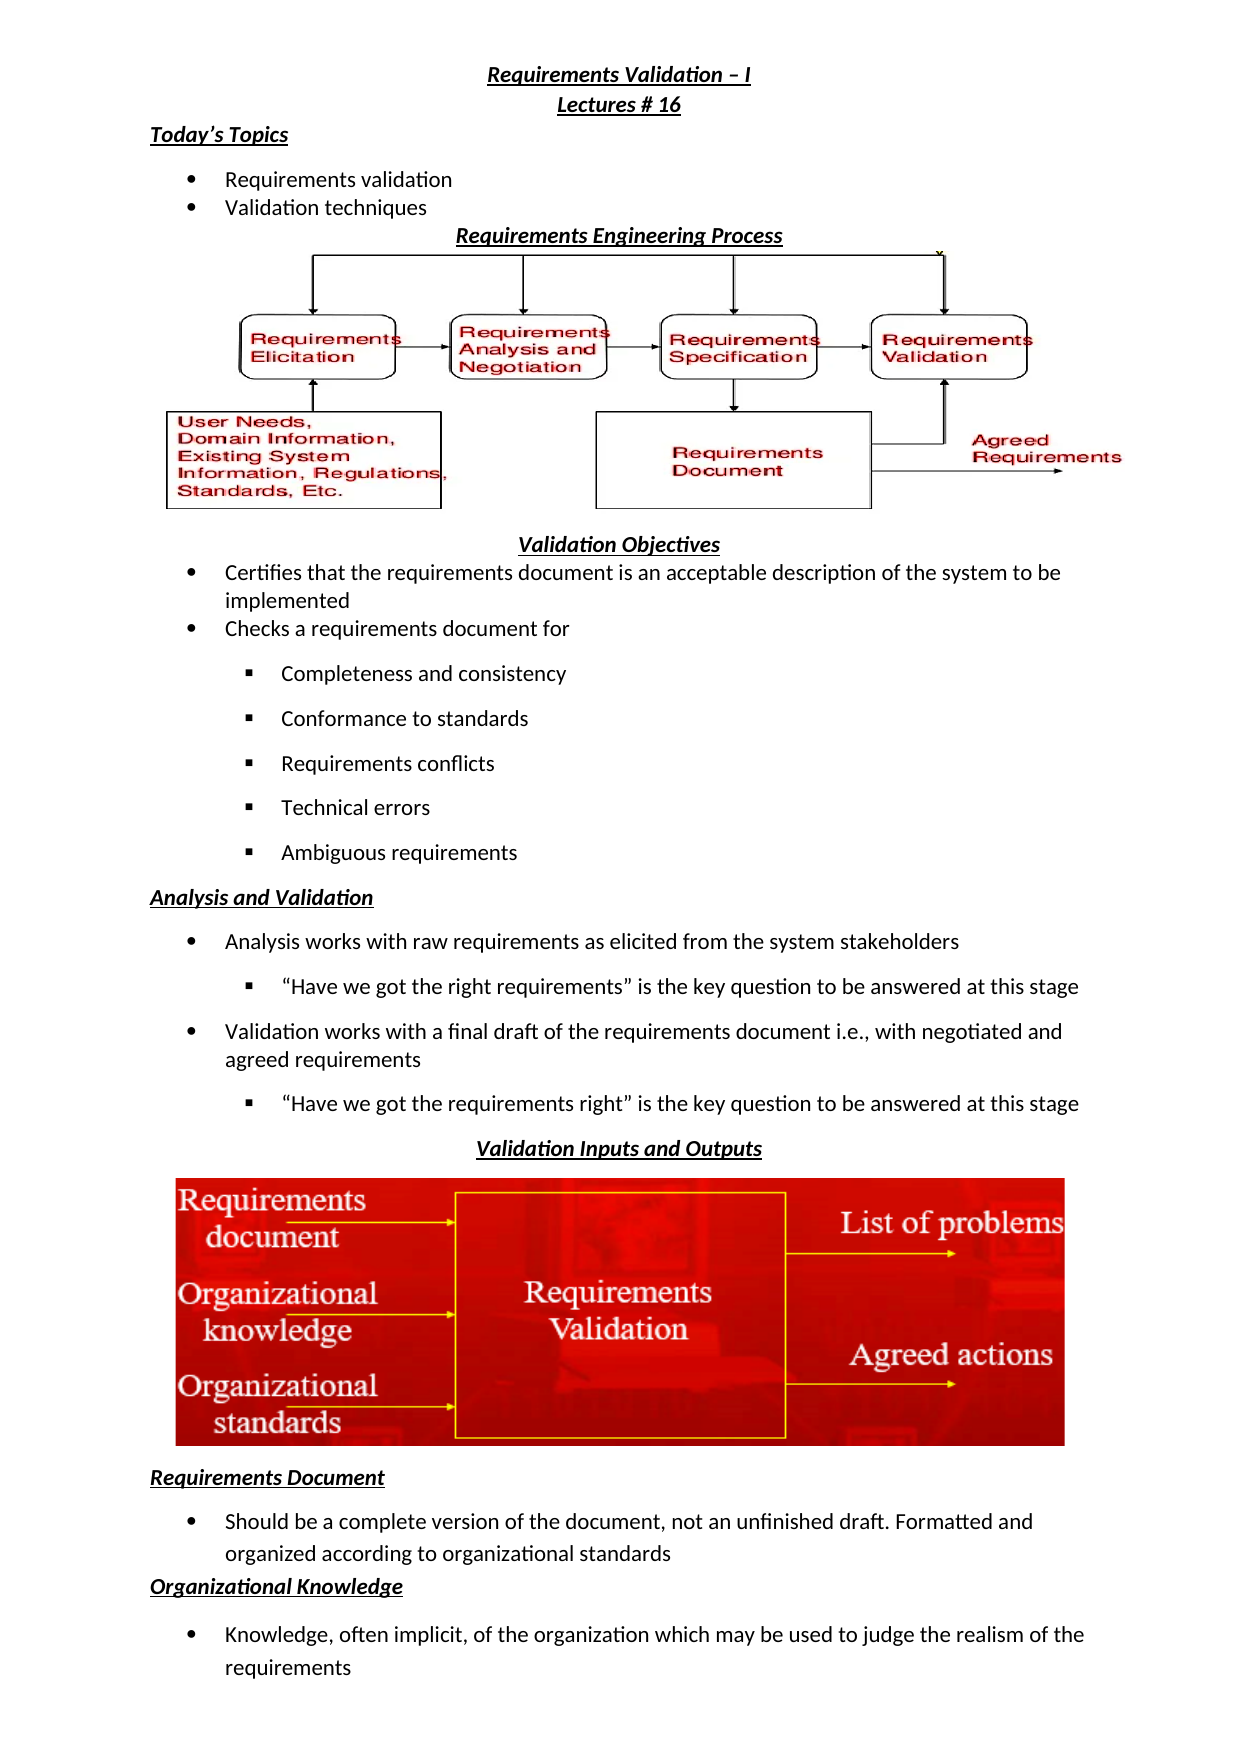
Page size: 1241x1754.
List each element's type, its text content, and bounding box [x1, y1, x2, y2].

list Requirements validation [187, 165, 1090, 193]
text Today’s Topics [150, 120, 1090, 148]
text Requirements Document [150, 1463, 1090, 1491]
list Validation techniques [187, 193, 1090, 221]
text Analysis and Validation [150, 883, 1090, 911]
list Requirements conflicts [244, 749, 1090, 777]
list Should be a complete version of the document, not an unfinished draft. Formatted and organized according to organizational standards [187, 1507, 1090, 1568]
list Completeness and consistency [244, 659, 1090, 687]
text Requirements Engineering Process [150, 221, 1090, 249]
picture [150, 251, 1125, 514]
list Validation works with a final draft of the requirements document i.e., with negotiated and agreed requirements [187, 1017, 1090, 1073]
list Ambiguous requirements [244, 838, 1090, 866]
list “Have we got the right requirements” is the key question to be answered at this stage [244, 972, 1090, 1000]
text Requirements Validation – I [150, 60, 1090, 88]
list Certifies that the requirements document is an acceptable description of the system to be implemented [187, 558, 1090, 614]
list “Have we got the requirements right” is the key question to be answered at this stage [244, 1089, 1090, 1117]
text Validation Inputs and Outputs [150, 1134, 1090, 1162]
text Validation Objectives [150, 531, 1090, 558]
text Organizational Knowledge [150, 1572, 1090, 1600]
list Checks a requirements document for [187, 614, 1090, 643]
list Knowledge, often implicit, of the organization which may be used to judge the realism of the requirements [187, 1621, 1090, 1681]
text Lectures # 16 [150, 90, 1090, 118]
list Conformance to standards [244, 704, 1090, 732]
list Analysis works with raw requirements as elicited from the system stakeholders [187, 927, 1090, 955]
picture [175, 1178, 1065, 1446]
list Technical errors [244, 793, 1090, 821]
